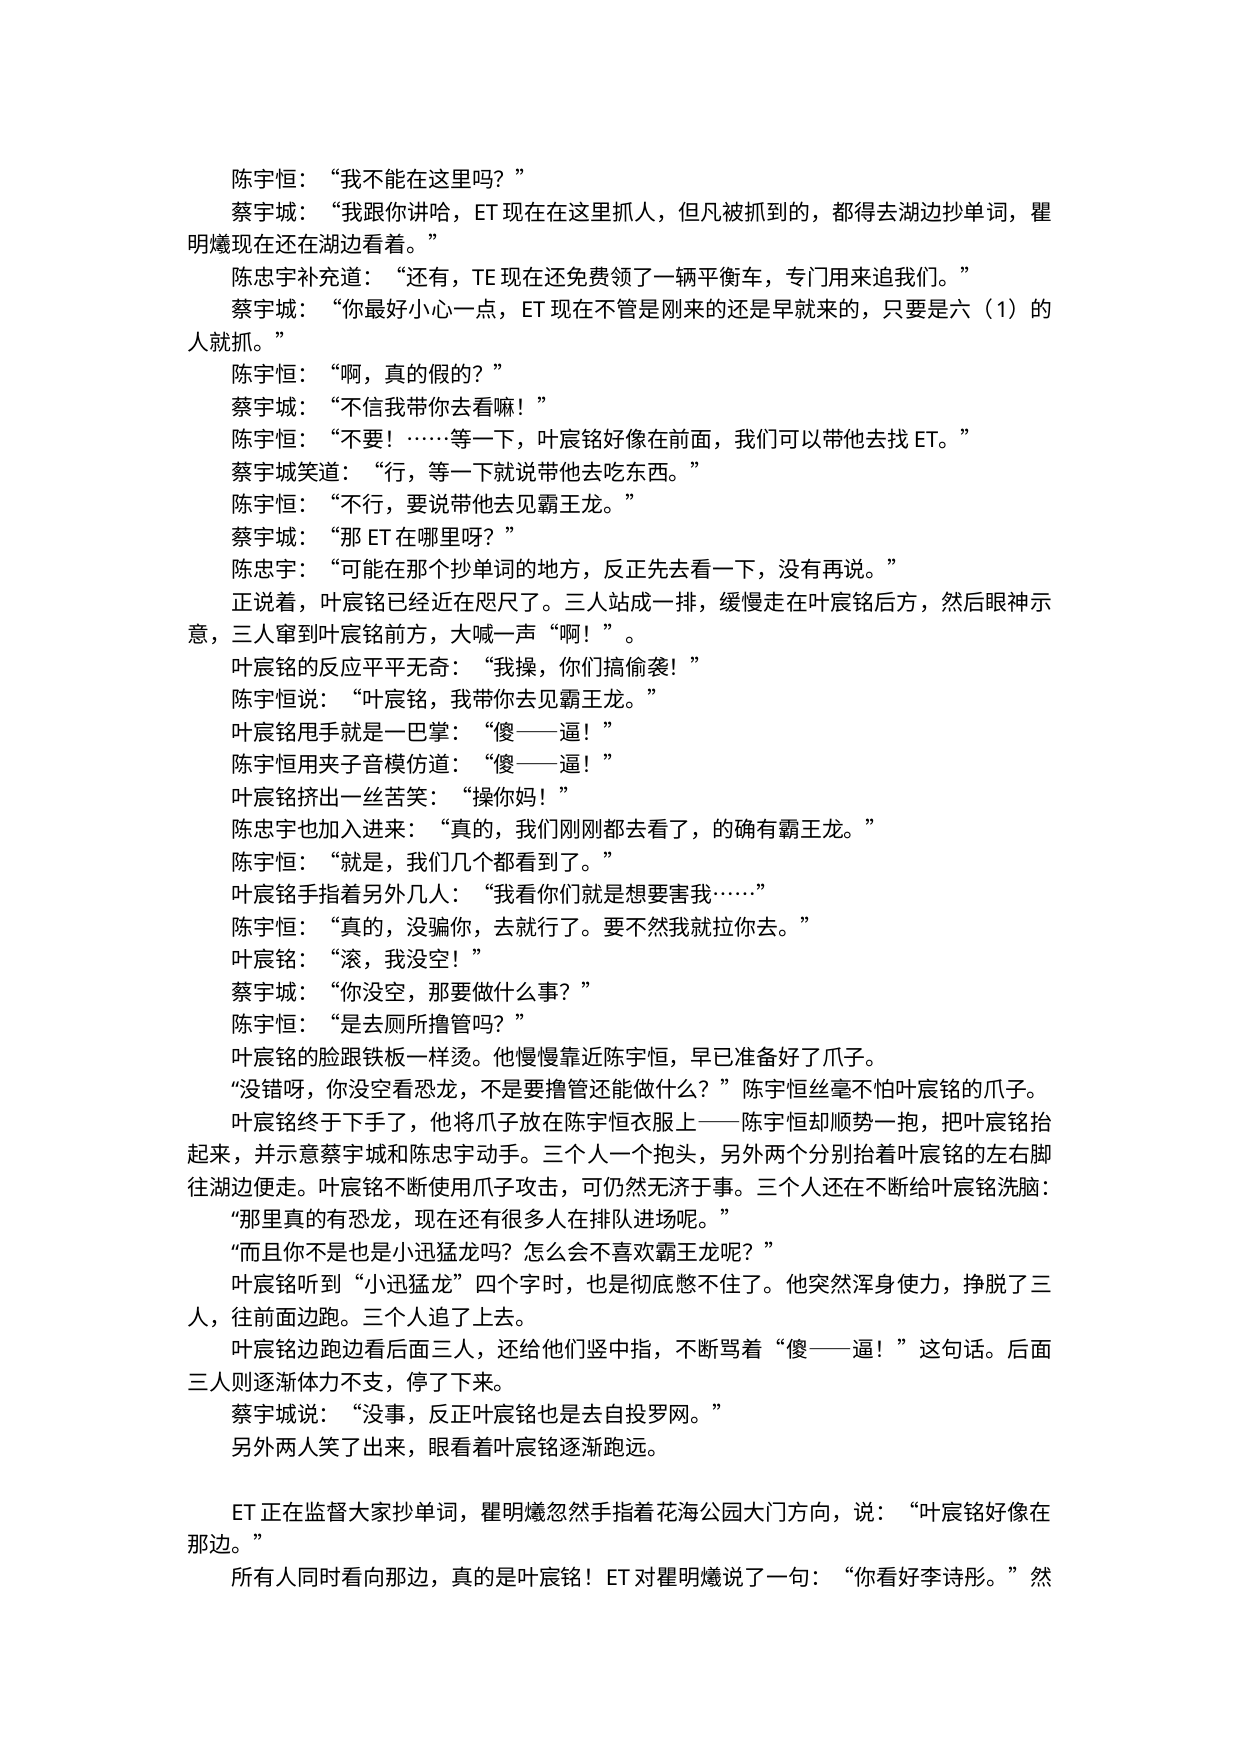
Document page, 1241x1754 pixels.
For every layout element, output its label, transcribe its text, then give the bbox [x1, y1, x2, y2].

text 叶宸铭的反应平平无奇：“我操，你们搞偷袭！” [187, 649, 1053, 682]
text 蔡宇城：“你最好小心一点，ET现在不管是刚来的还是早就来的，只要是六（1）的人就抓。” [187, 292, 1053, 357]
text 蔡宇城：“那ET在哪里呀？” [187, 519, 1053, 552]
text 叶宸铭边跑边看后面三人，还给他们竖中指，不断骂着“傻——逼！”这句话。后面三人则逐渐体力不支，停了下来。 [187, 1332, 1053, 1397]
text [187, 1559, 1053, 1592]
text 蔡宇城：“我跟你讲哈，ET现在在这里抓人，但凡被抓到的，都得去湖边抄单词，瞿明爔现在还在湖边看着。” [187, 194, 1053, 259]
text 正说着，叶宸铭已经近在咫尺了。三人站成一排，缓慢走在叶宸铭后方，然后眼神示意，三人窜到叶宸铭前方，大喊一声“啊！”。 [187, 584, 1053, 649]
text 陈宇恒：“真的，没骗你，去就行了。要不然我就拉你去。” [187, 909, 1053, 942]
text 陈宇恒：“我不能在这里吗？” [187, 162, 1053, 194]
text 蔡宇城笑道：“行，等一下就说带他去吃东西。” [187, 454, 1053, 487]
text 陈宇恒：“是去厕所撸管吗？” [187, 1007, 1053, 1039]
text 陈宇恒：“不行，要说带他去见霸王龙。” [187, 487, 1053, 519]
text “那里真的有恐龙，现在还有很多人在排队进场呢。” [187, 1202, 1053, 1234]
text 叶宸铭听到“小迅猛龙”四个字时，也是彻底憋不住了。他突然浑身使力，挣脱了三人，往前面边跑。三个人追了上去。 [187, 1267, 1053, 1332]
text 叶宸铭的脸跟铁板一样烫。他慢慢靠近陈宇恒，早已准备好了爪子。 [187, 1039, 1053, 1072]
text 陈宇恒：“不要！……等一下，叶宸铭好像在前面，我们可以带他去找ET。” [187, 422, 1053, 454]
text “而且你不是也是小迅猛龙吗？怎么会不喜欢霸王龙呢？” [187, 1234, 1053, 1267]
text 陈忠宇：“可能在那个抄单词的地方，反正先去看一下，没有再说。” [187, 552, 1053, 584]
text 另外两人笑了出来，眼看着叶宸铭逐渐跑远。 [187, 1429, 1053, 1462]
text 蔡宇城：“你没空，那要做什么事？” [187, 974, 1053, 1007]
text 陈宇恒：“啊，真的假的？” [187, 357, 1053, 389]
text 叶宸铭挤出一丝苦笑：“操你妈！” [187, 779, 1053, 812]
text 蔡宇城：“不信我带你去看嘛！” [187, 389, 1053, 422]
text 叶宸铭手指着另外几人：“我看你们就是想要害我……” [187, 877, 1053, 909]
text 蔡宇城说：“没事，反正叶宸铭也是去自投罗网。” [187, 1397, 1053, 1429]
text 陈宇恒：“就是，我们几个都看到了。” [187, 844, 1053, 877]
text 陈宇恒说：“叶宸铭，我带你去见霸王龙。” [187, 682, 1053, 714]
text 叶宸铭甩手就是一巴掌：“傻——逼！” [187, 714, 1053, 747]
text 陈宇恒用夹子音模仿道：“傻——逼！” [187, 747, 1053, 779]
text ET正在监督大家抄单词，瞿明爔忽然手指着花海公园大门方向，说：“叶宸铭好像在那边。” [187, 1494, 1053, 1559]
text 陈忠宇也加入进来：“真的，我们刚刚都去看了，的确有霸王龙。” [187, 812, 1053, 844]
text 陈忠宇补充道：“还有，TE现在还免费领了一辆平衡车，专门用来追我们。” [187, 259, 1053, 292]
text “没错呀，你没空看恐龙，不是要撸管还能做什么？”陈宇恒丝毫不怕叶宸铭的爪子。 [187, 1072, 1053, 1104]
text 叶宸铭终于下手了，他将爪子放在陈宇恒衣服上——陈宇恒却顺势一抱，把叶宸铭抬起来，并示意蔡宇城和陈忠宇动手。三个人一个抱头，另外两个分别抬着叶宸铭的左右脚，往湖边便走。叶宸铭不断使用爪子攻击，可仍然无济于事。三个人还在不断给叶宸铭洗脑： [187, 1104, 1053, 1202]
text 叶宸铭：“滚，我没空！” [187, 942, 1053, 974]
